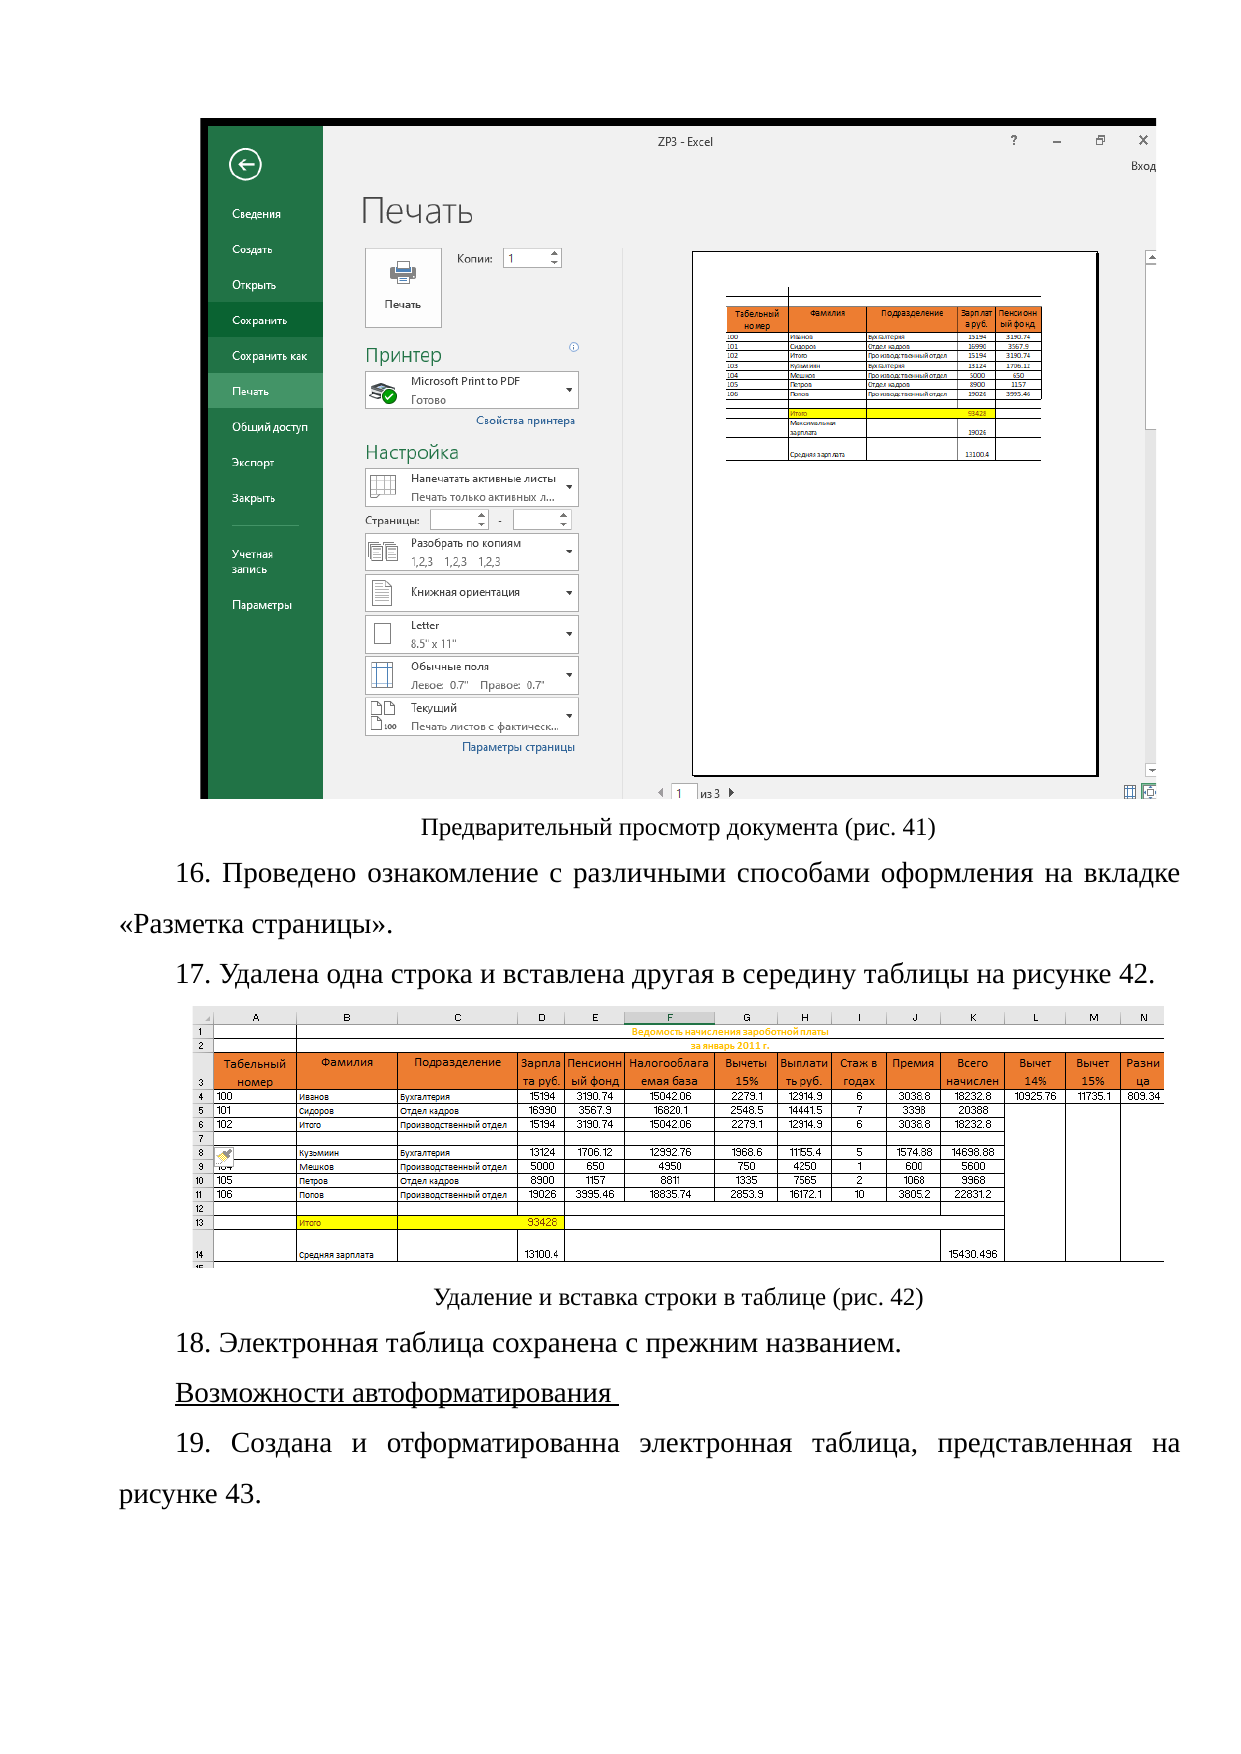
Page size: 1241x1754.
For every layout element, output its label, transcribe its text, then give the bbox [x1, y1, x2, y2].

picture [192, 1006, 1164, 1268]
text 17. Удалена одна строка и вставлена другая в середину таблицы на рисунке 42. [118, 956, 1182, 990]
text 16. Проведено ознакомление с различными способами оформления на вкладке «Разметка страницы». [118, 856, 1182, 939]
text 19. Создана и отформатированна электронная таблица, представленная на рисунке 43. [118, 1426, 1182, 1509]
text Предварительный просмотр документа (рис. 41) [118, 812, 1182, 841]
text Возможности автоформатирования [118, 1375, 1182, 1409]
text Удаление и вставка строки в таблице (рис. 42) [118, 1282, 1182, 1311]
picture [200, 118, 1157, 799]
text 18. Электронная таблица сохранена с прежним названием. [118, 1325, 1182, 1358]
